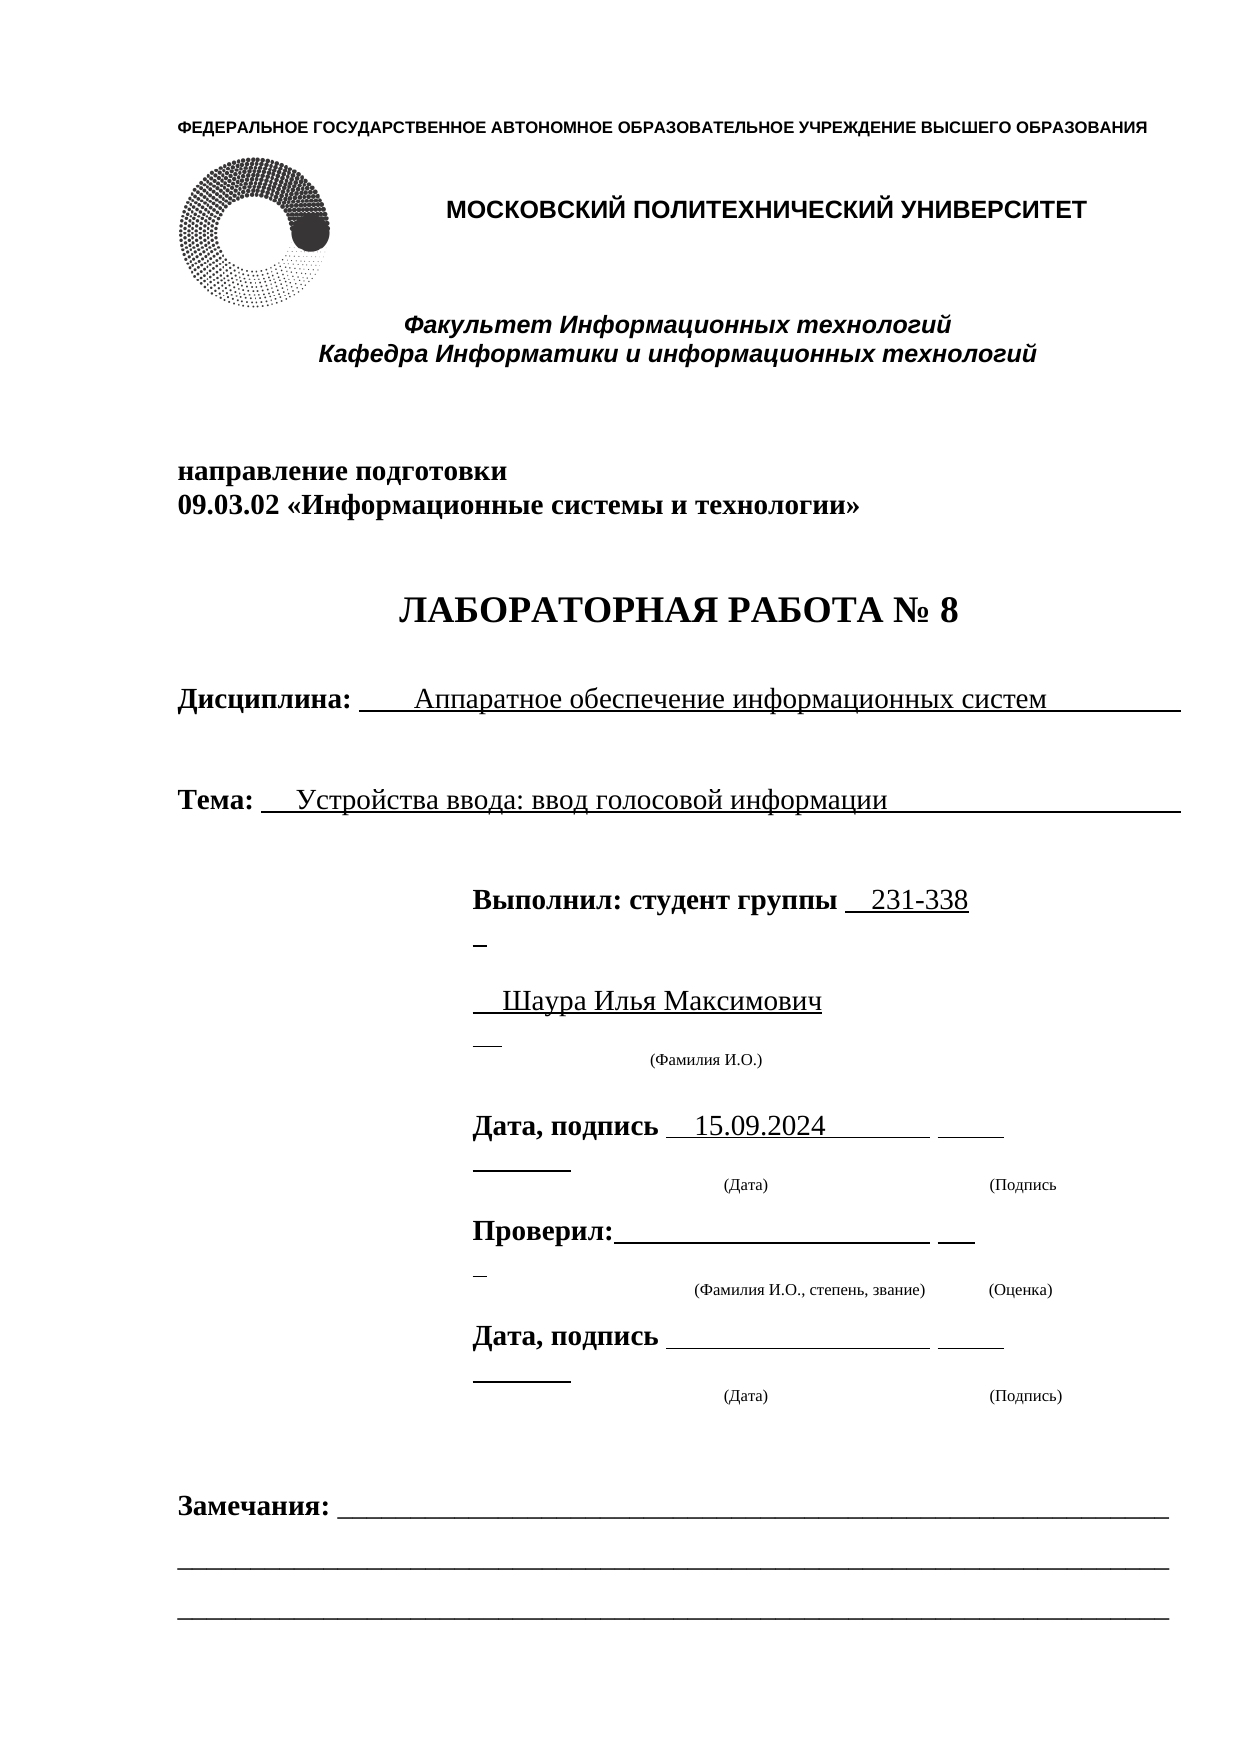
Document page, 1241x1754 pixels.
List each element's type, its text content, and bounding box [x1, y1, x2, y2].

text Дата, подпись [472, 1318, 1181, 1386]
text направление подготовки [177, 453, 1181, 487]
text Замечания: _________________________________________________________ [177, 1488, 1181, 1522]
picture [176, 154, 333, 308]
text МОСКОВСКИЙ ПОЛИТЕХНИЧЕСКИЙ УНИВЕРСИТЕТ [333, 195, 1181, 223]
text Тема: Устройства ввода: ввод голосовой информации [177, 782, 1181, 815]
text ФЕДЕРАЛЬНОЕ ГОСУДАРСТВЕННОЕ АВТОНОМНОЕ ОБРАЗОВАТЕЛЬНОЕ УЧРЕЖДЕНИЕ ВЫСШЕГО ОБРАЗОВАНИЯ [177, 118, 1226, 137]
text Факультет Информационных технологий [177, 310, 1181, 338]
text ____________________________________________________________________ [177, 1539, 1181, 1572]
text (Дата) (Подпись [472, 1175, 1181, 1213]
text Дата, подпись 15.09.2024 [472, 1108, 1181, 1175]
text Выполнил: студент группы 231-338 [472, 882, 1181, 949]
text 09.03.02 «Информационные системы и технологии» [177, 487, 1181, 521]
text Шаура Илья Максимович [472, 983, 1181, 1050]
text (Фамилия И.О.) [472, 1050, 1181, 1069]
text (Фамилия И.О., степень, звание) (Оценка) [472, 1280, 1181, 1318]
text Проверил: [472, 1213, 1181, 1280]
text Кафедра Информатики и информационных технологий [177, 338, 1181, 367]
text (Дата) (Подпись) [472, 1386, 1181, 1438]
text Дисциплина: Аппаратное обеспечение информационных систем [177, 681, 1181, 715]
text ____________________________________________________________________ [177, 1589, 1181, 1623]
text ЛАБОРАТОРНАЯ РАБОТА № 8 [177, 588, 1181, 631]
